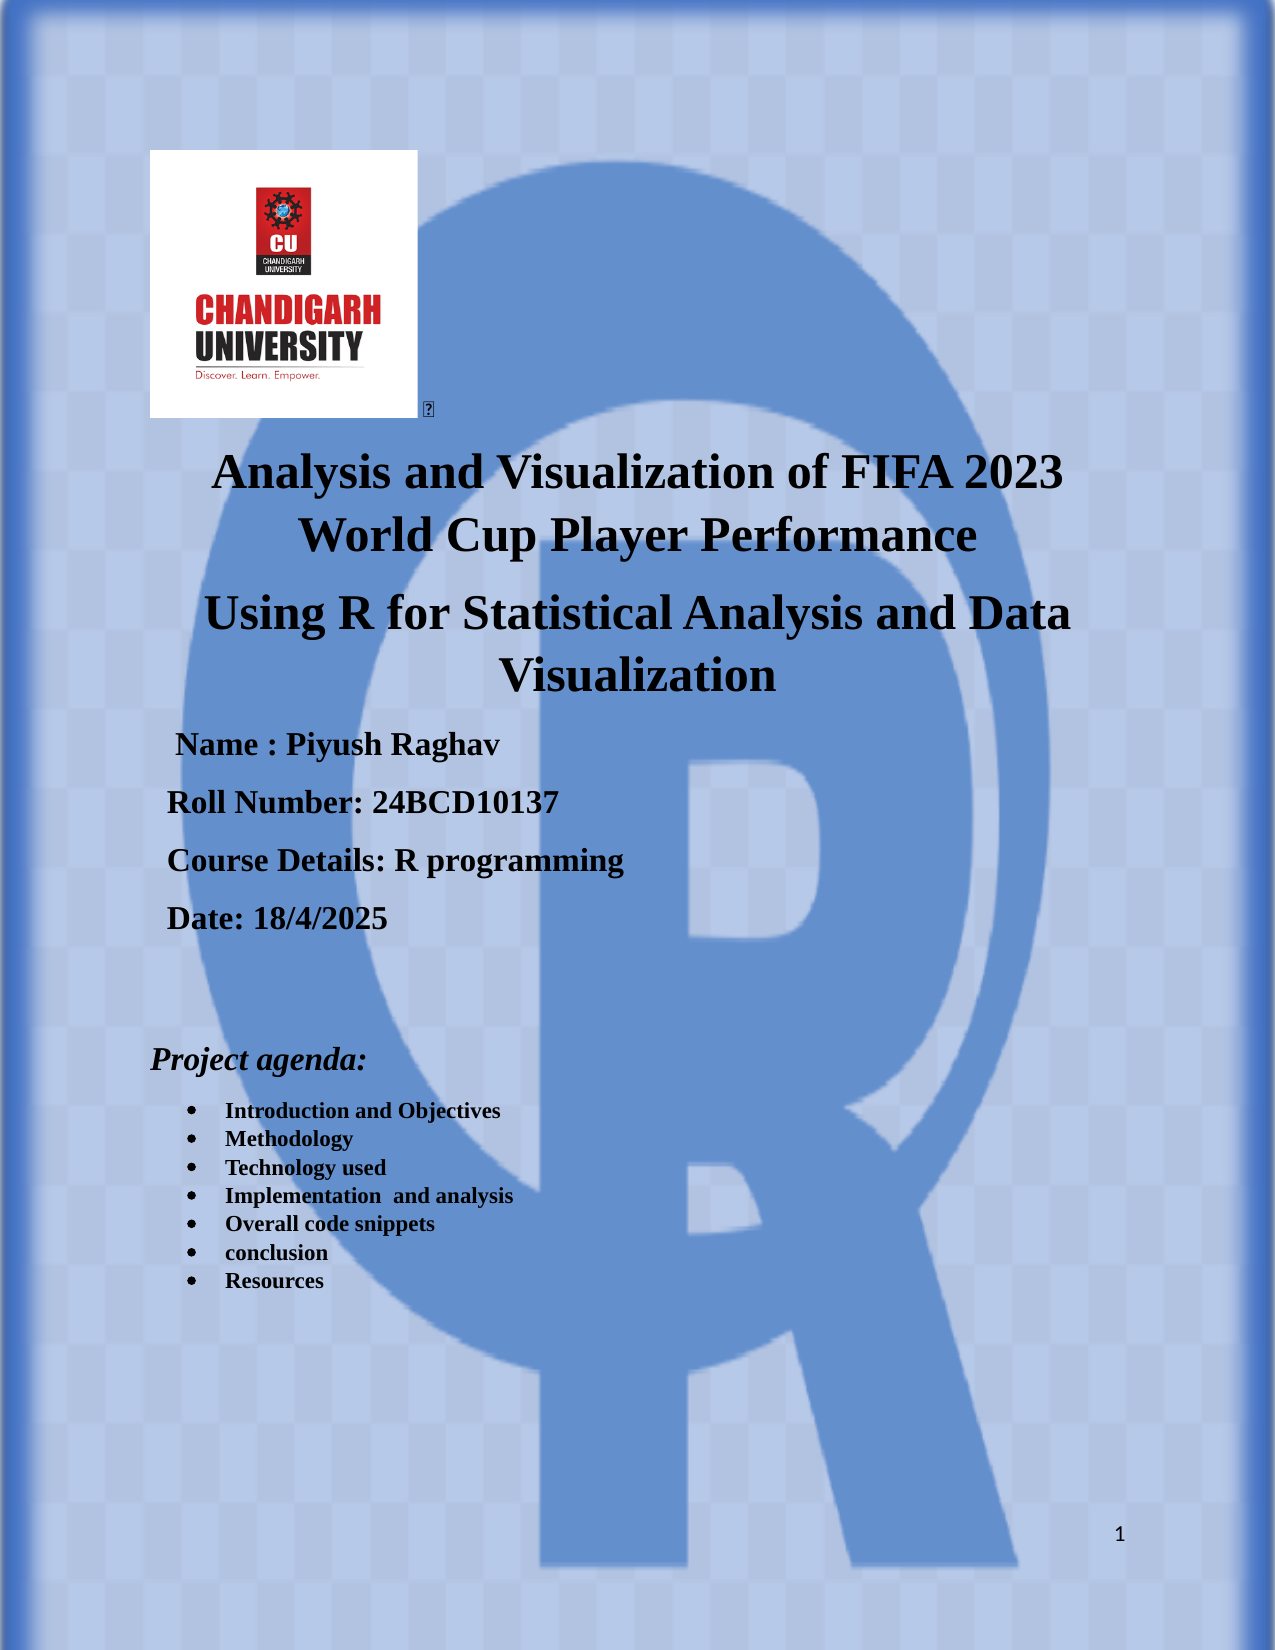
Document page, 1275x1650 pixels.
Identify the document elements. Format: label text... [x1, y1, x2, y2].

text Roll Number: 24BCD10137 [150, 782, 1125, 820]
text Course Details: R programming [150, 840, 1125, 878]
text Project agenda: [150, 956, 1125, 1077]
list Implementation and analysis [187, 1182, 1125, 1208]
picture [150, 150, 418, 418]
list Resources [187, 1267, 1125, 1294]
text Analysis and Visualization of FIFA 2023 World Cup Player Performance [150, 442, 1125, 562]
text Name : Piyush Raghav [150, 724, 1125, 762]
text Using R for Statistical Analysis and Data Visualization [150, 583, 1125, 703]
text Date: 18/4/2025 [150, 898, 1125, 936]
list conclusion [187, 1239, 1125, 1265]
list Overall code snippets [187, 1211, 1125, 1237]
list Technology used [187, 1154, 1125, 1180]
list Methodology [187, 1125, 1125, 1152]
list Introduction and Objectives [187, 1097, 1125, 1123]
